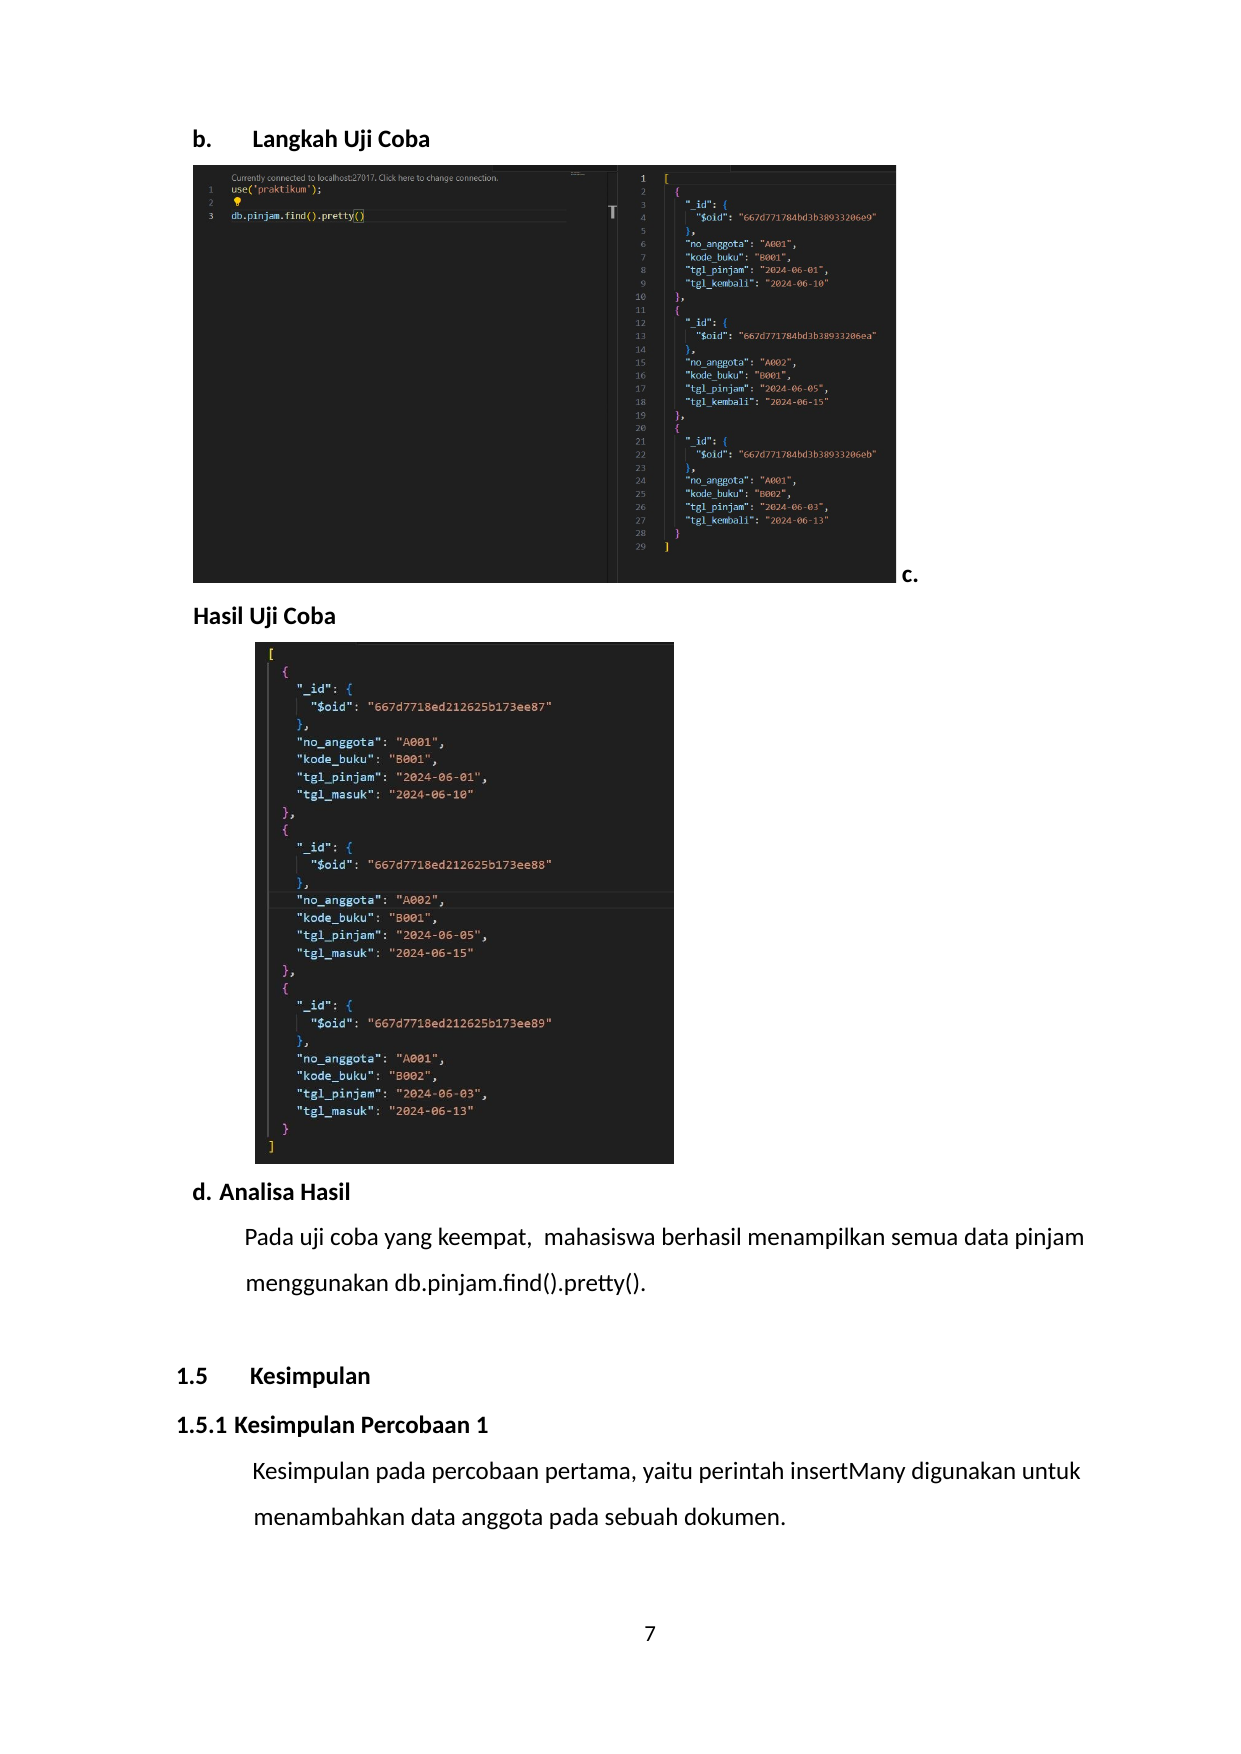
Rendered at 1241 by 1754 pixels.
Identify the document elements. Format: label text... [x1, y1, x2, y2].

subtitle 1.5 Kesimpulan [176, 1360, 1123, 1390]
picture [193, 165, 897, 583]
picture [255, 642, 674, 1164]
subtitle 1.5.1 Kesimpulan Percobaan 1 [176, 1409, 970, 1440]
text Pada uji coba yang keempat, mahasiswa berhasil menampilkan semua data pinjam menggunakan db.pinjam.find().pretty(). [244, 1221, 1123, 1298]
text Kesimpulan pada percobaan pertama, yaitu perintah insertMany digunakan untuk menambahkan data anggota pada sebuah dokumen. [252, 1455, 1123, 1531]
subtitle d. Analisa Hasil [192, 1176, 970, 1206]
